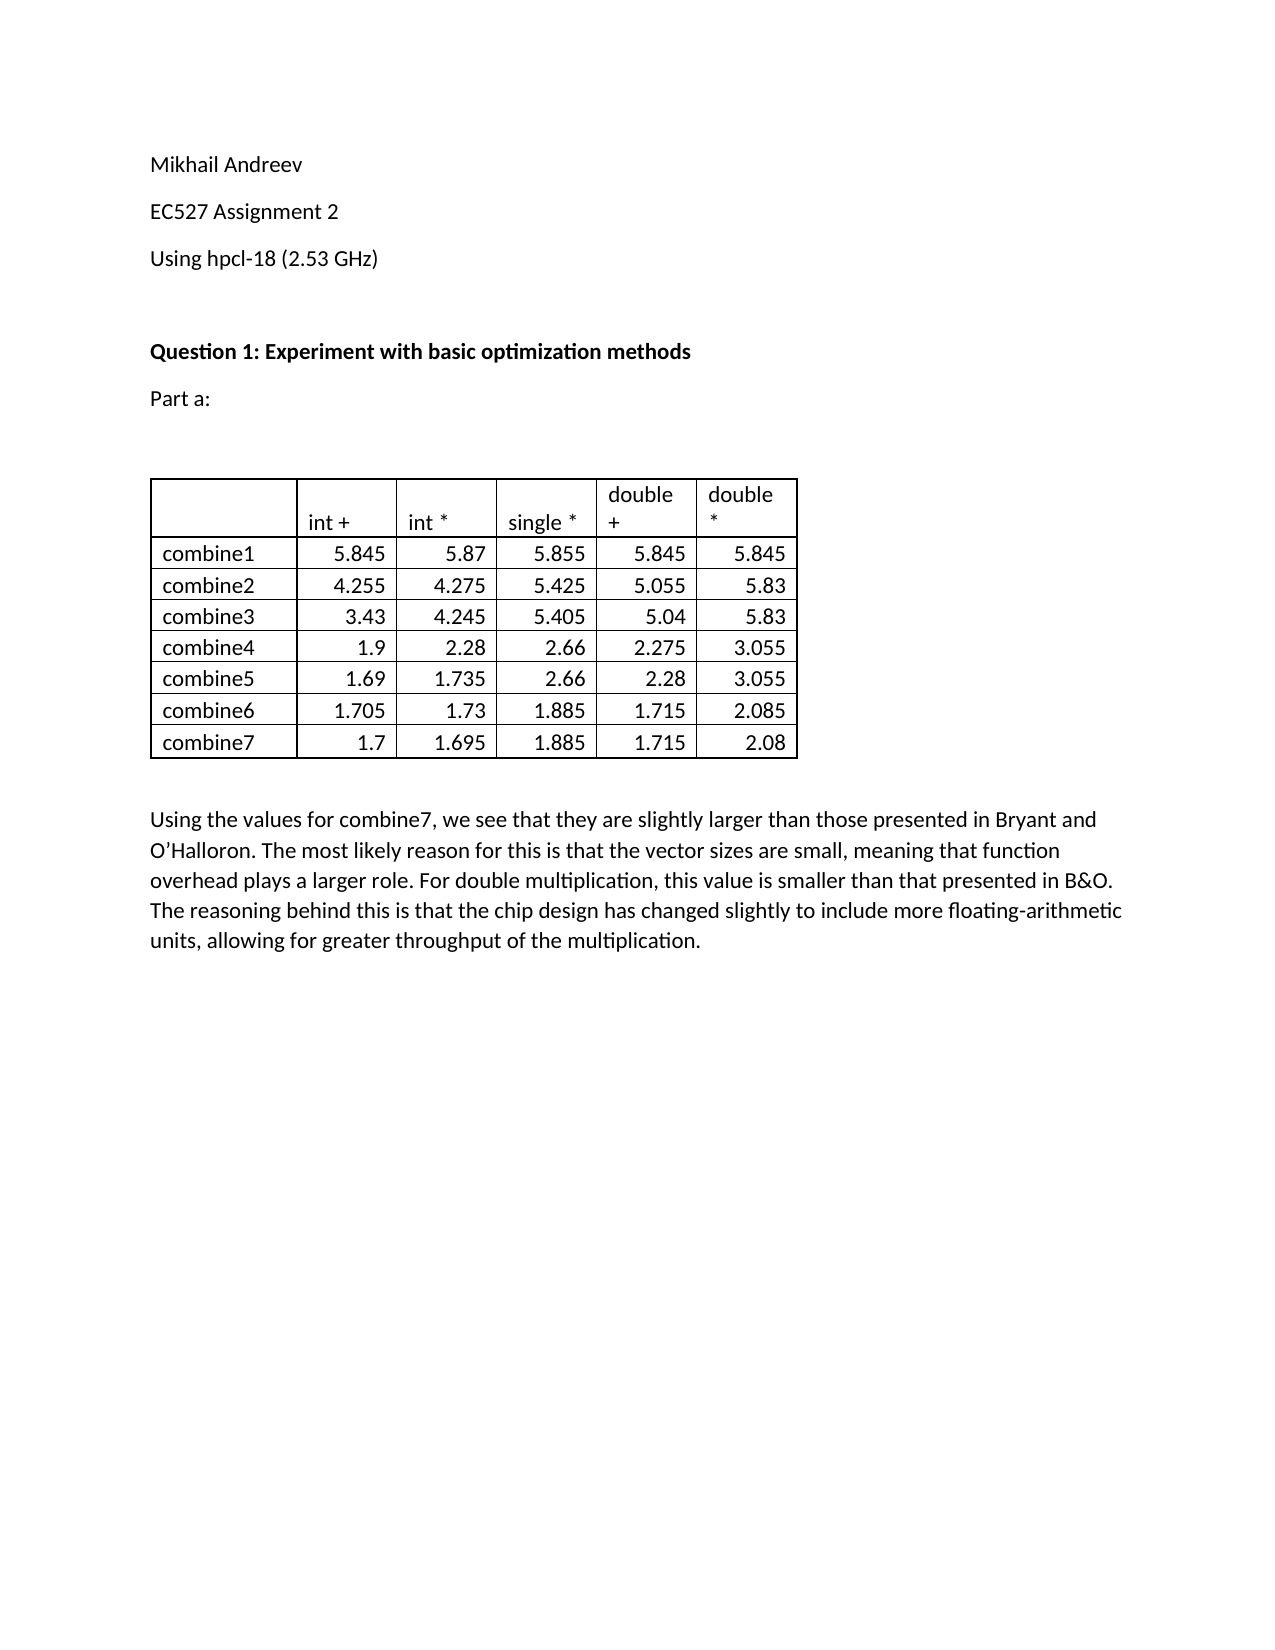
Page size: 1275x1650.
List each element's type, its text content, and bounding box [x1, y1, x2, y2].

table_cell 1.715 [597, 725, 696, 757]
table_cell 1.885 [497, 694, 596, 724]
table_cell 1.7 [298, 725, 396, 757]
table_cell combine2 [152, 569, 296, 599]
table_cell 5.83 [697, 569, 796, 599]
table_cell 1.885 [497, 725, 596, 757]
table_cell 3.43 [298, 600, 396, 630]
table_header single * [497, 480, 596, 536]
table_cell 1.735 [397, 662, 496, 692]
table_cell 4.245 [397, 600, 496, 630]
text Question 1: Experiment with basic optimization methods [150, 337, 1125, 366]
text EC527 Assignment 2 [150, 197, 1125, 225]
table_cell 5.04 [597, 600, 696, 630]
table_cell 5.405 [497, 600, 596, 630]
table_header int + [298, 480, 396, 536]
table_cell 5.87 [397, 538, 496, 567]
table_cell 2.275 [597, 631, 696, 661]
table_cell 1.695 [397, 725, 496, 757]
table_cell 5.855 [497, 538, 596, 567]
table_cell combine7 [152, 725, 296, 757]
table_cell 2.66 [497, 662, 596, 692]
text Mikhail Andreev [150, 150, 1125, 178]
table_cell 4.275 [397, 569, 496, 599]
table_cell 5.845 [697, 538, 796, 567]
text Part a: [150, 384, 1125, 412]
table_cell combine3 [152, 600, 296, 630]
table_header double * [697, 480, 796, 536]
table_cell 3.055 [697, 662, 796, 692]
table_cell 2.085 [697, 694, 796, 724]
table_header [152, 480, 296, 536]
table_cell combine4 [152, 631, 296, 661]
table_cell 2.66 [497, 631, 596, 661]
table_cell 5.845 [298, 538, 396, 567]
table_cell 2.28 [397, 631, 496, 661]
table_cell 5.425 [497, 569, 596, 599]
table_header int * [397, 480, 496, 536]
table_cell combine5 [152, 662, 296, 692]
table_cell 4.255 [298, 569, 396, 599]
table_cell 3.055 [697, 631, 796, 661]
table_cell 1.715 [597, 694, 696, 724]
table_cell 2.08 [697, 725, 796, 757]
table_cell 1.9 [298, 631, 396, 661]
table_cell 5.83 [697, 600, 796, 630]
table_cell combine1 [152, 538, 296, 567]
table_header double + [597, 480, 696, 536]
table_cell 1.69 [298, 662, 396, 692]
table_cell combine6 [152, 694, 296, 724]
table_cell 5.845 [597, 538, 696, 567]
table_cell 2.28 [597, 662, 696, 692]
table_cell 1.73 [397, 694, 496, 724]
table_cell 1.705 [298, 694, 396, 724]
text Using hpcl-18 (2.53 GHz) [150, 244, 1125, 272]
table_cell 5.055 [597, 569, 696, 599]
text Using the values for combine7, we see that they are slightly larger than those presented in Bryant and O’Halloron. The most likely reason for this is that the vector sizes are small, meaning that function overhead plays a larger role. For double multiplication, this value is smaller than that presented in B&O. The reasoning behind this is that the chip design has changed slightly to include more floating-arithmetic units, allowing for greater throughput of the multiplication. [150, 806, 1125, 954]
